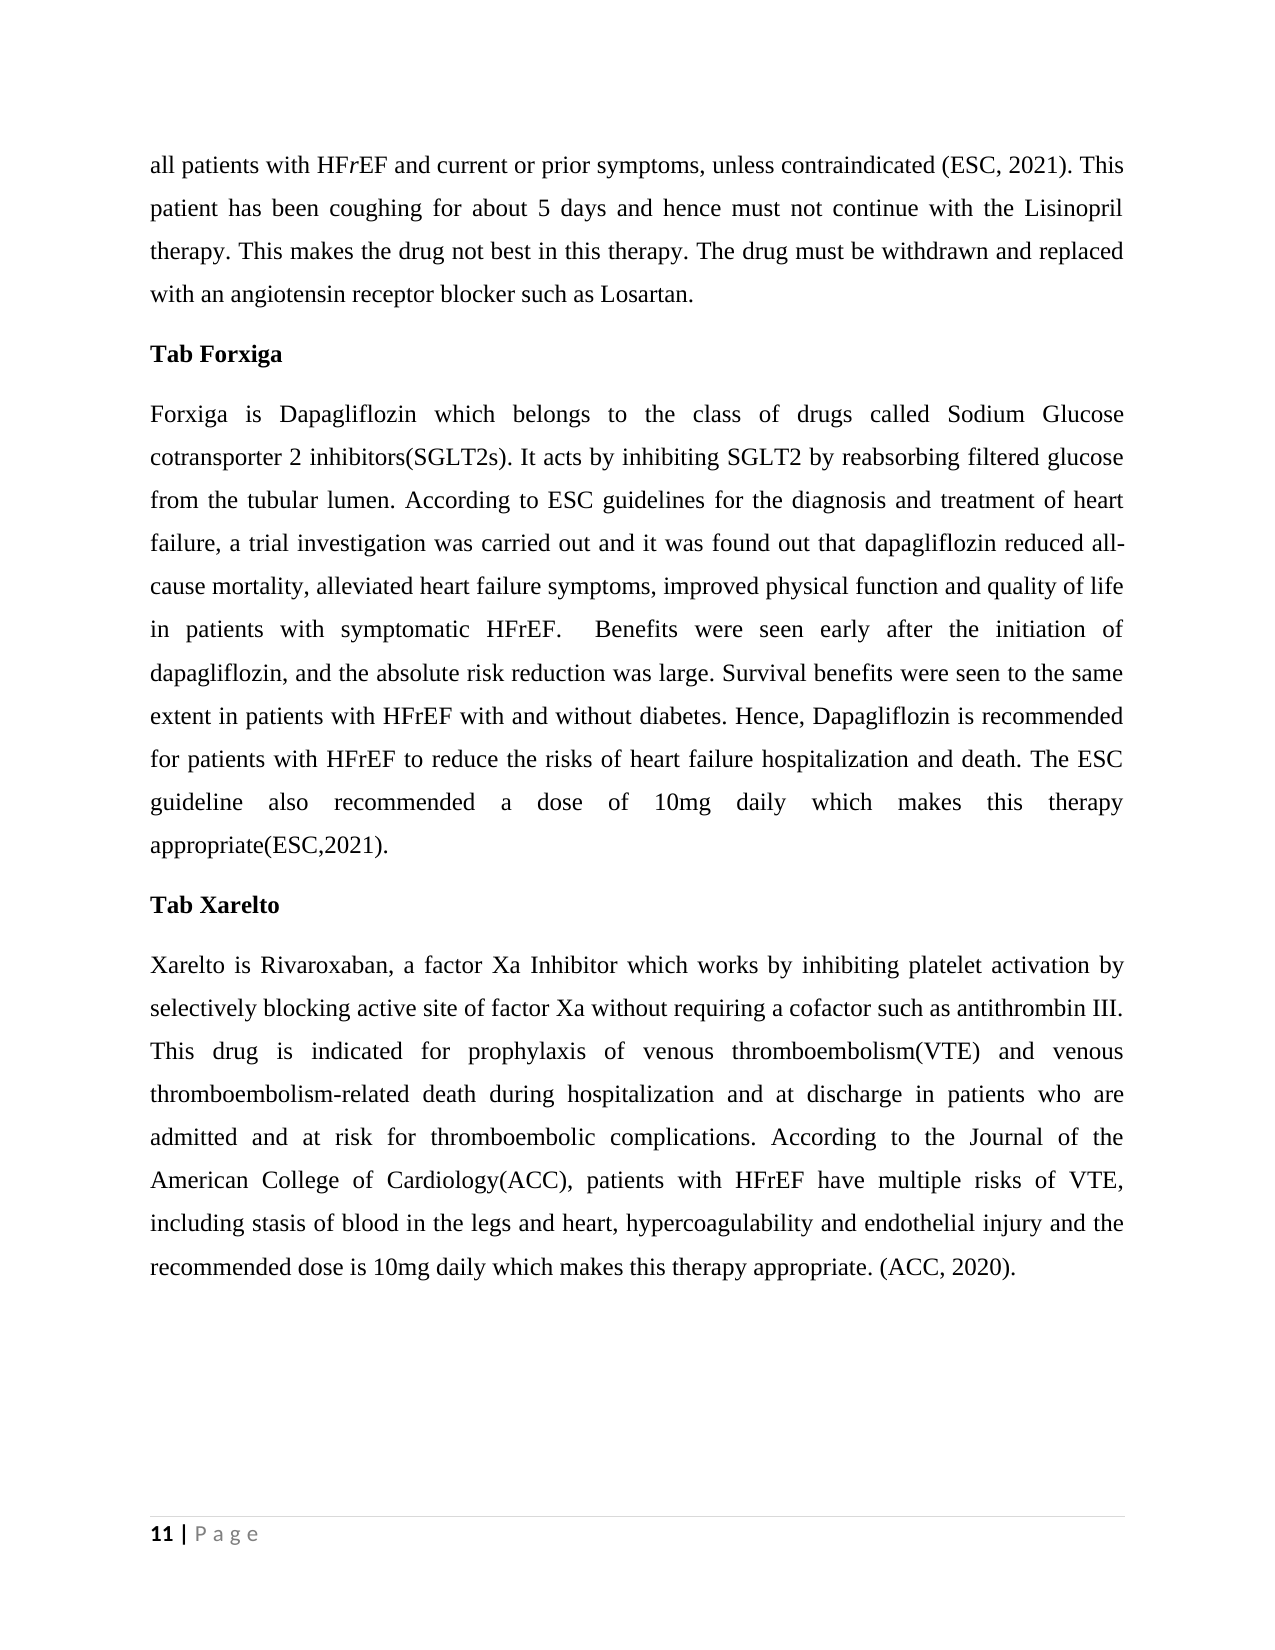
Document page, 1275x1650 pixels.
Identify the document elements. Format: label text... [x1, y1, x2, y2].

text Tab Xarelto [150, 890, 1125, 919]
text Tab Forxiga [150, 339, 1125, 368]
text Xarelto is Rivaroxaban, a factor Xa Inhibitor which works by inhibiting platelet activation by selectively blocking active site of factor Xa without requiring a cofactor such as antithrombin III. This drug is indicated for prophylaxis of venous thromboembolism(VTE) and venous thromboembolism-related death during hospitalization and at discharge in patients who are admitted and at risk for thromboembolic complications. According to the Journal of the American College of Cardiology(ACC), patients with HFrEF have multiple risks of VTE, including stasis of blood in the legs and heart, hypercoagulability and endothelial injury and the recommended dose is 10mg daily which makes this therapy appropriate. (ACC, 2020). [150, 950, 1125, 1280]
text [150, 150, 1125, 308]
text Forxiga is Dapagliflozin which belongs to the class of drugs called Sodium Glucose cotransporter 2 inhibitors(SGLT2s). It acts by inhibiting SGLT2 by reabsorbing filtered glucose from the tubular lumen. According to ESC guidelines for the diagnosis and treatment of heart failure, a trial investigation was carried out and it was found out that dapagliflozin reduced all-cause mortality, alleviated heart failure symptoms, improved physical function and quality of life in patients with symptomatic HFrEF. Benefits were seen early after the initiation of dapagliflozin, and the absolute risk reduction was large. Survival benefits were seen to the same extent in patients with HFrEF with and without diabetes. Hence, Dapagliflozin is recommended for patients with HFrEF to reduce the risks of heart failure hospitalization and death. The ESC guideline also recommended a dose of 10mg daily which makes this therapy appropriate(ESC,2021). [150, 399, 1125, 859]
